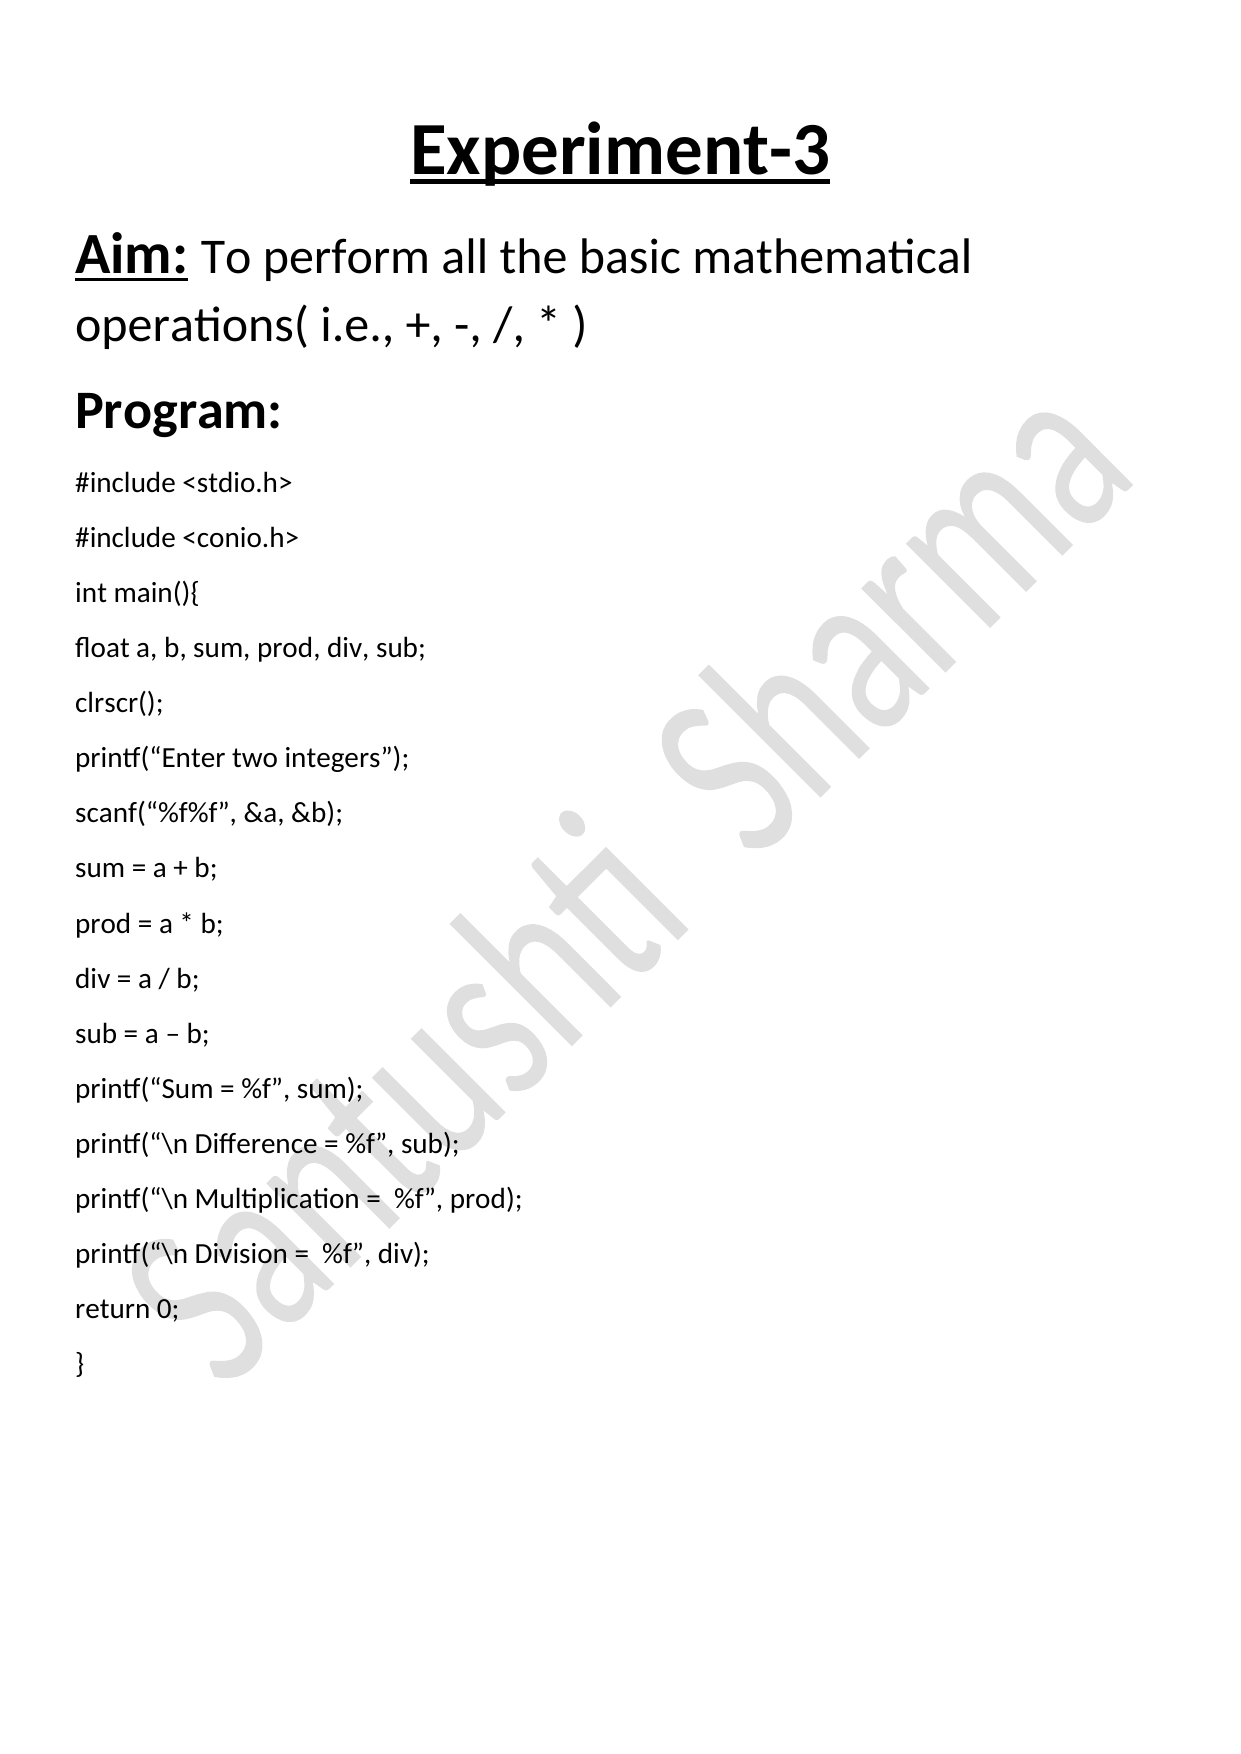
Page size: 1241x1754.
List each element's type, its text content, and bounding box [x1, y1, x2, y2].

text clrscr(); [75, 684, 1165, 720]
text #include <conio.h> [75, 519, 1165, 554]
text printf(“\n Difference = %f”, sub); [75, 1125, 1165, 1161]
text int main(){ [75, 574, 1165, 610]
text div = a / b; [75, 960, 1165, 995]
text #include <stdio.h> [75, 464, 1165, 499]
text Experiment-3 [75, 102, 1165, 193]
text printf(“\n Multiplication = %f”, prod); [75, 1180, 1165, 1216]
text return 0; [75, 1290, 1165, 1326]
text printf(“\n Division = %f”, div); [75, 1235, 1165, 1271]
text printf(“Enter two integers”); [75, 739, 1165, 775]
text printf(“Sum = %f”, sum); [75, 1070, 1165, 1106]
text } [75, 1346, 1165, 1381]
text sum = a + b; [75, 849, 1165, 885]
text float a, b, sum, prod, div, sub; [75, 629, 1165, 665]
text sub = a – b; [75, 1015, 1165, 1051]
text Program: [75, 376, 1165, 442]
text prod = a * b; [75, 905, 1165, 940]
text Aim: To perform all the basic mathematical operations( i.e., +, -, /, * ) [75, 217, 1165, 354]
text scanf(“%f%f”, &a, &b); [75, 794, 1165, 830]
